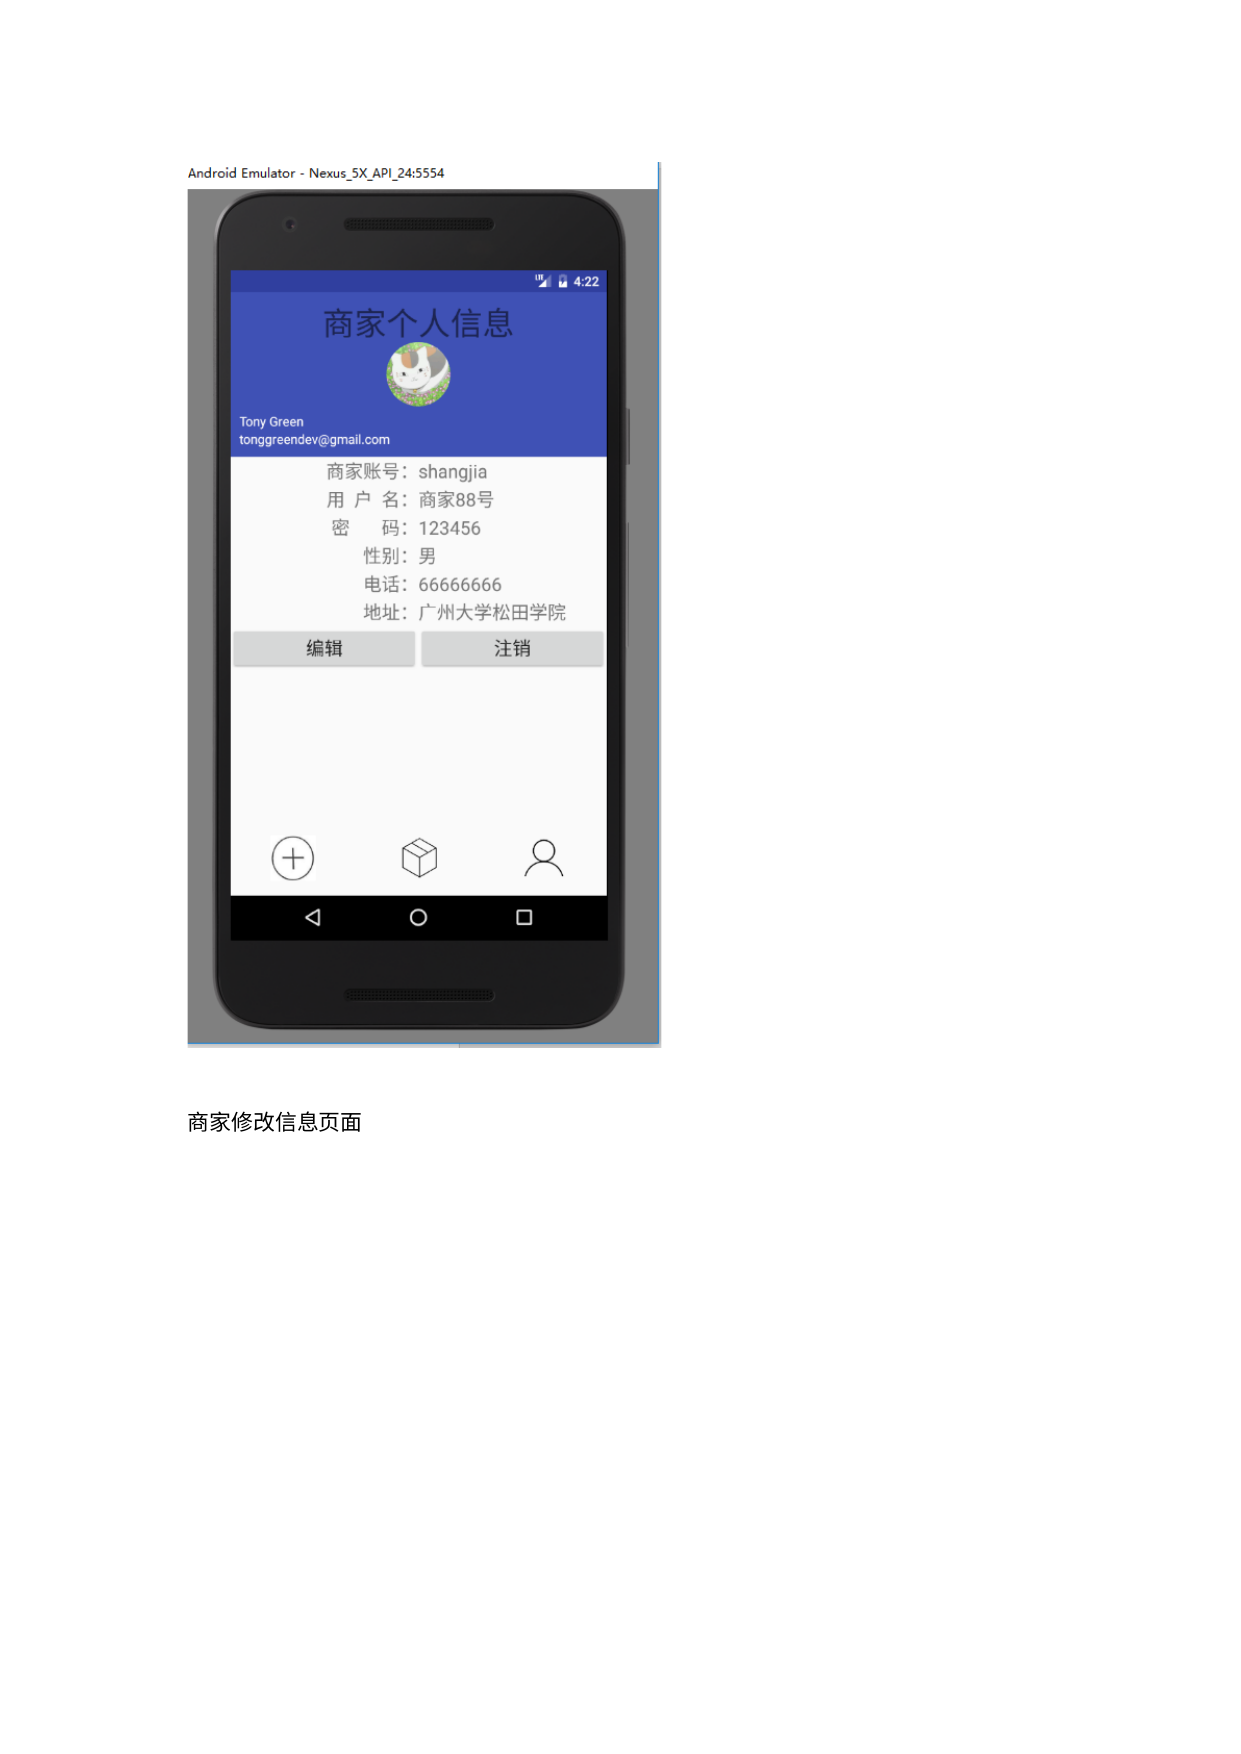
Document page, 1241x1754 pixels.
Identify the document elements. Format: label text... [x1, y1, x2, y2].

text 商家修改信息页面 [187, 1104, 1053, 1137]
picture [187, 162, 662, 1048]
